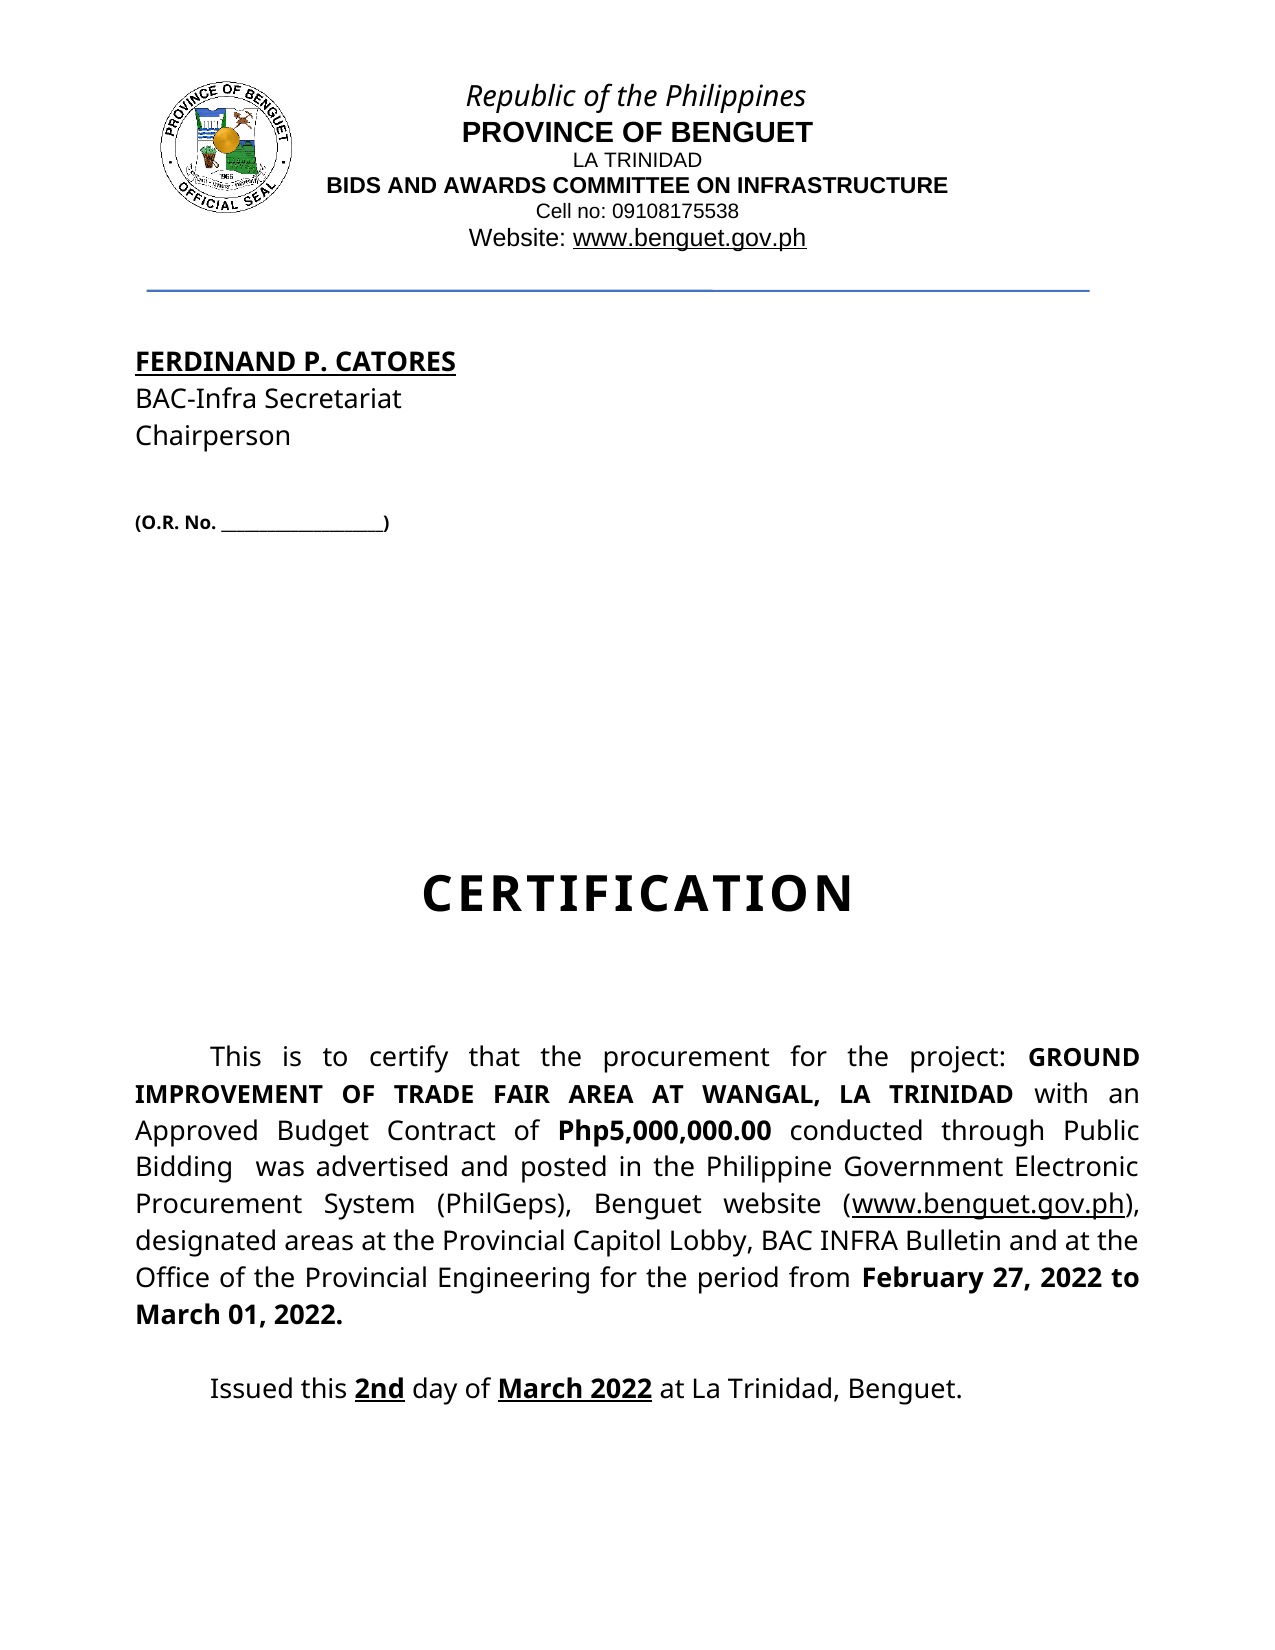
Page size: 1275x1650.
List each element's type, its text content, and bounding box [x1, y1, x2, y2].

text This is to certify that the procurement for the project: GROUND IMPROVEMENT OF TRADE FAIR AREA AT WANGAL, LA TRINIDAD with an Approved Budget Contract of Php5,000,000.00 conducted through Public Bidding was advertised and posted in the Philippine Government Electronic Procurement System (PhilGeps), Benguet website (www.benguet.gov.ph), designated areas at the Provincial Capitol Lobby, BAC INFRA Bulletin and at the Office of the Provincial Engineering for the period from February 27, 2022 to March 01, 2022. [135, 1037, 1140, 1332]
text BAC-Infra Secretariat [135, 379, 1140, 416]
picture [156, 77, 296, 217]
text Chairperson [135, 416, 1140, 453]
text Issued this 2nd day of March 2022 at La Trinidad, Benguet. [135, 1369, 1140, 1406]
text FERDINAND P. CATORES [135, 342, 1140, 379]
subtitle CERTIFICATION [135, 858, 1140, 927]
text (O.R. No. _____________________) [135, 509, 1140, 535]
